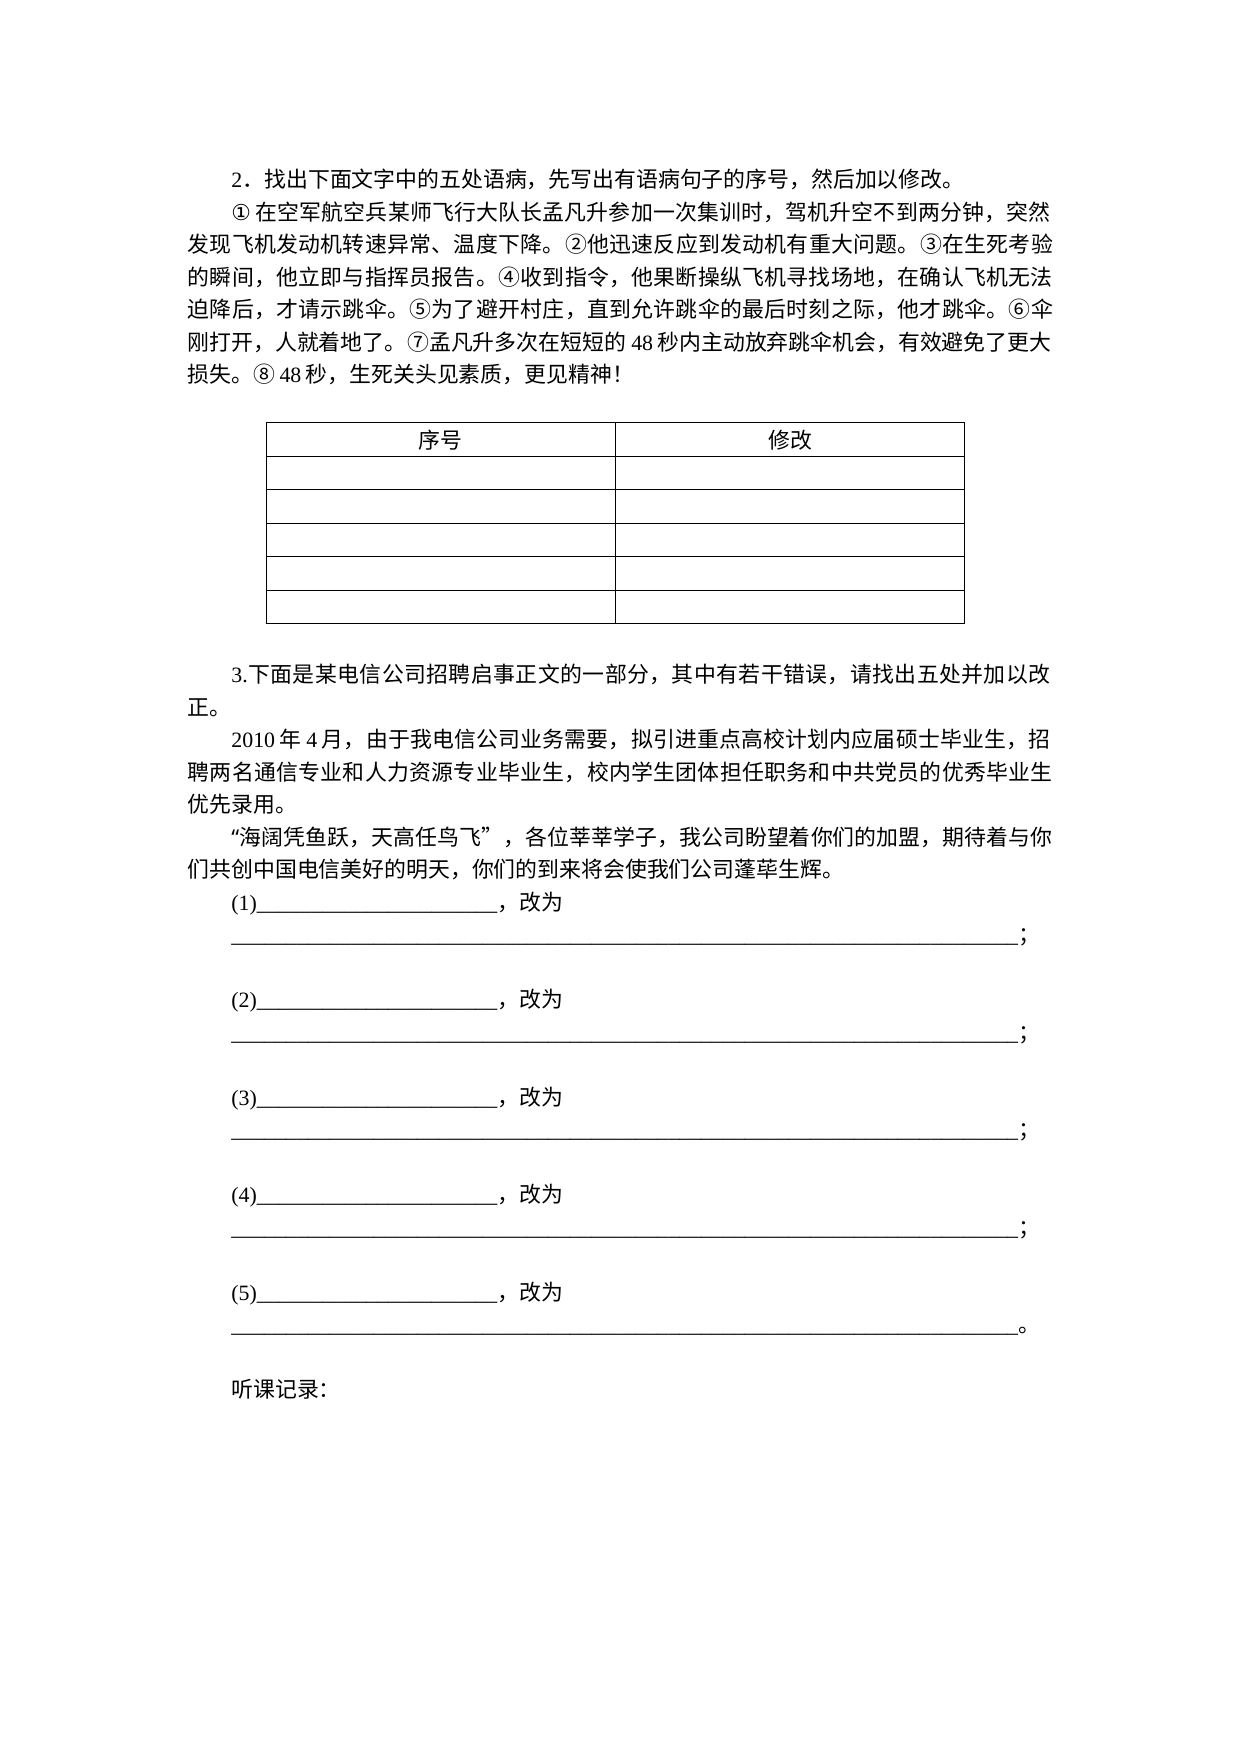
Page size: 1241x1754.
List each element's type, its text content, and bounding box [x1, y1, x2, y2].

text (5)______________________，改为 [187, 1274, 1053, 1307]
text ①在空军航空兵某师飞行大队长孟凡升参加一次集训时，驾机升空不到两分钟，突然发现飞机发动机转速异常、温度下降。②他迅速反应到发动机有重大问题。③在生死考验的瞬间，他立即与指挥员报告。④收到指令，他果断操纵飞机寻找场地，在确认飞机无法迫降后，才请示跳伞。⑤为了避开村庄，直到允许跳伞的最后时刻之际，他才跳伞。⑥伞刚打开，人就着地了。⑦孟凡升多次在短短的48秒内主动放弃跳伞机会，有效避免了更大损失。⑧48秒，生死关头见素质，更见精神！ [187, 194, 1053, 389]
text ________________________________________________________________________； [187, 1014, 1053, 1047]
table_cell [616, 524, 964, 556]
text ________________________________________________________________________； [187, 1209, 1053, 1242]
table_cell [267, 524, 615, 556]
table_cell [267, 457, 615, 489]
table_header 序号 [267, 423, 615, 456]
table_cell [267, 557, 615, 590]
text ________________________________________________________________________。 [187, 1307, 1053, 1339]
text 听课记录： [187, 1372, 1053, 1404]
text (4)______________________，改为 [187, 1177, 1053, 1209]
text (1)______________________，改为 [187, 884, 1053, 917]
text ________________________________________________________________________； [187, 1112, 1053, 1144]
table_cell [616, 457, 964, 489]
text 2．找出下面文字中的五处语病，先写出有语病句子的序号，然后加以修改。 [187, 162, 1053, 194]
text 3.下面是某电信公司招聘启事正文的一部分，其中有若干错误，请找出五处并加以改正。 [187, 657, 1053, 722]
text (3)______________________，改为 [187, 1079, 1053, 1112]
text “海阔凭鱼跃，天高任鸟飞”，各位莘莘学子，我公司盼望着你们的加盟，期待着与你们共创中国电信美好的明天，你们的到来将会使我们公司蓬荜生辉。 [187, 819, 1053, 884]
table_cell [616, 490, 964, 523]
text ________________________________________________________________________； [187, 917, 1053, 949]
table_cell [616, 591, 964, 623]
table_cell [267, 591, 615, 623]
table_cell [267, 490, 615, 523]
table_cell [616, 557, 964, 590]
table_header 修改 [616, 423, 964, 456]
text (2)______________________，改为 [187, 982, 1053, 1014]
text 2010年4月，由于我电信公司业务需要，拟引进重点高校计划内应届硕士毕业生，招聘两名通信专业和人力资源专业毕业生，校内学生团体担任职务和中共党员的优秀毕业生优先录用。 [187, 722, 1053, 819]
